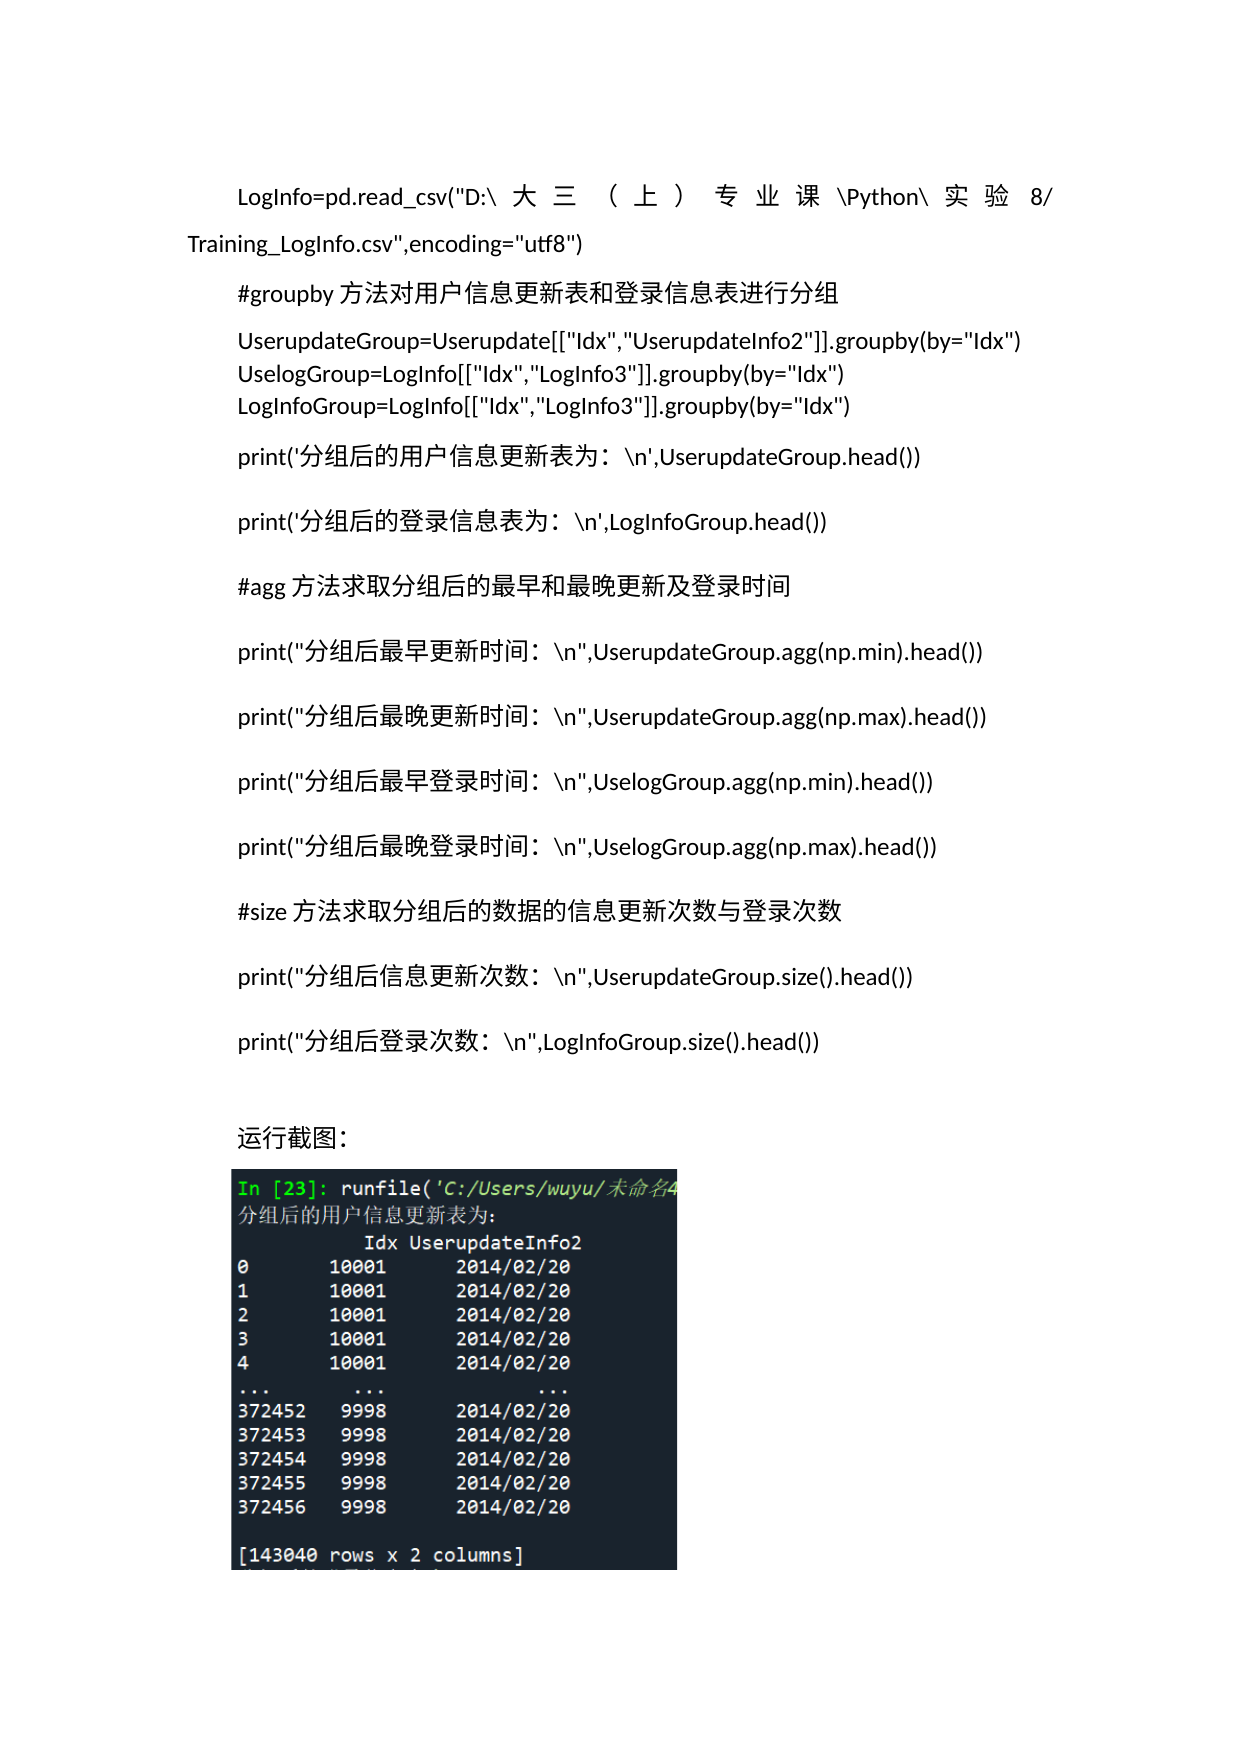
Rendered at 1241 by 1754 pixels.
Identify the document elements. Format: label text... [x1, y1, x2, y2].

text 运行截图： [187, 1104, 1053, 1169]
text #size方法求取分组后的数据的信息更新次数与登录次数 [187, 877, 1053, 942]
text print("分组后最早更新时间：\n",UserupdateGroup.agg(np.min).head()) [187, 617, 1053, 682]
text print("分组后最晚登录时间：\n",UselogGroup.agg(np.max).head()) [187, 812, 1053, 877]
text print("分组后最早登录时间：\n",UselogGroup.agg(np.min).head()) [187, 747, 1053, 812]
text UselogGroup=LogInfo[["Idx","LogInfo3"]].groupby(by="Idx") [187, 357, 1053, 389]
text LogInfo=pd.read_csv("D:\大三（上）专业课\Python\实验8/Training_LogInfo.csv",encoding="utf8") [187, 162, 1053, 259]
text LogInfoGroup=LogInfo[["Idx","LogInfo3"]].groupby(by="Idx") [187, 389, 1053, 422]
text print("分组后登录次数：\n",LogInfoGroup.size().head()) [187, 1007, 1053, 1072]
text print("分组后信息更新次数：\n",UserupdateGroup.size().head()) [187, 942, 1053, 1007]
text print("分组后最晚更新时间：\n",UserupdateGroup.agg(np.max).head()) [187, 682, 1053, 747]
text UserupdateGroup=Userupdate[["Idx","UserupdateInfo2"]].groupby(by="Idx") [187, 324, 1053, 357]
text #groupby方法对用户信息更新表和登录信息表进行分组 [187, 259, 1053, 324]
picture [231, 1169, 678, 1570]
text print('分组后的用户信息更新表为：\n',UserupdateGroup.head()) [187, 422, 1053, 487]
text print('分组后的登录信息表为：\n',LogInfoGroup.head()) [187, 487, 1053, 552]
text #agg方法求取分组后的最早和最晚更新及登录时间 [187, 552, 1053, 617]
